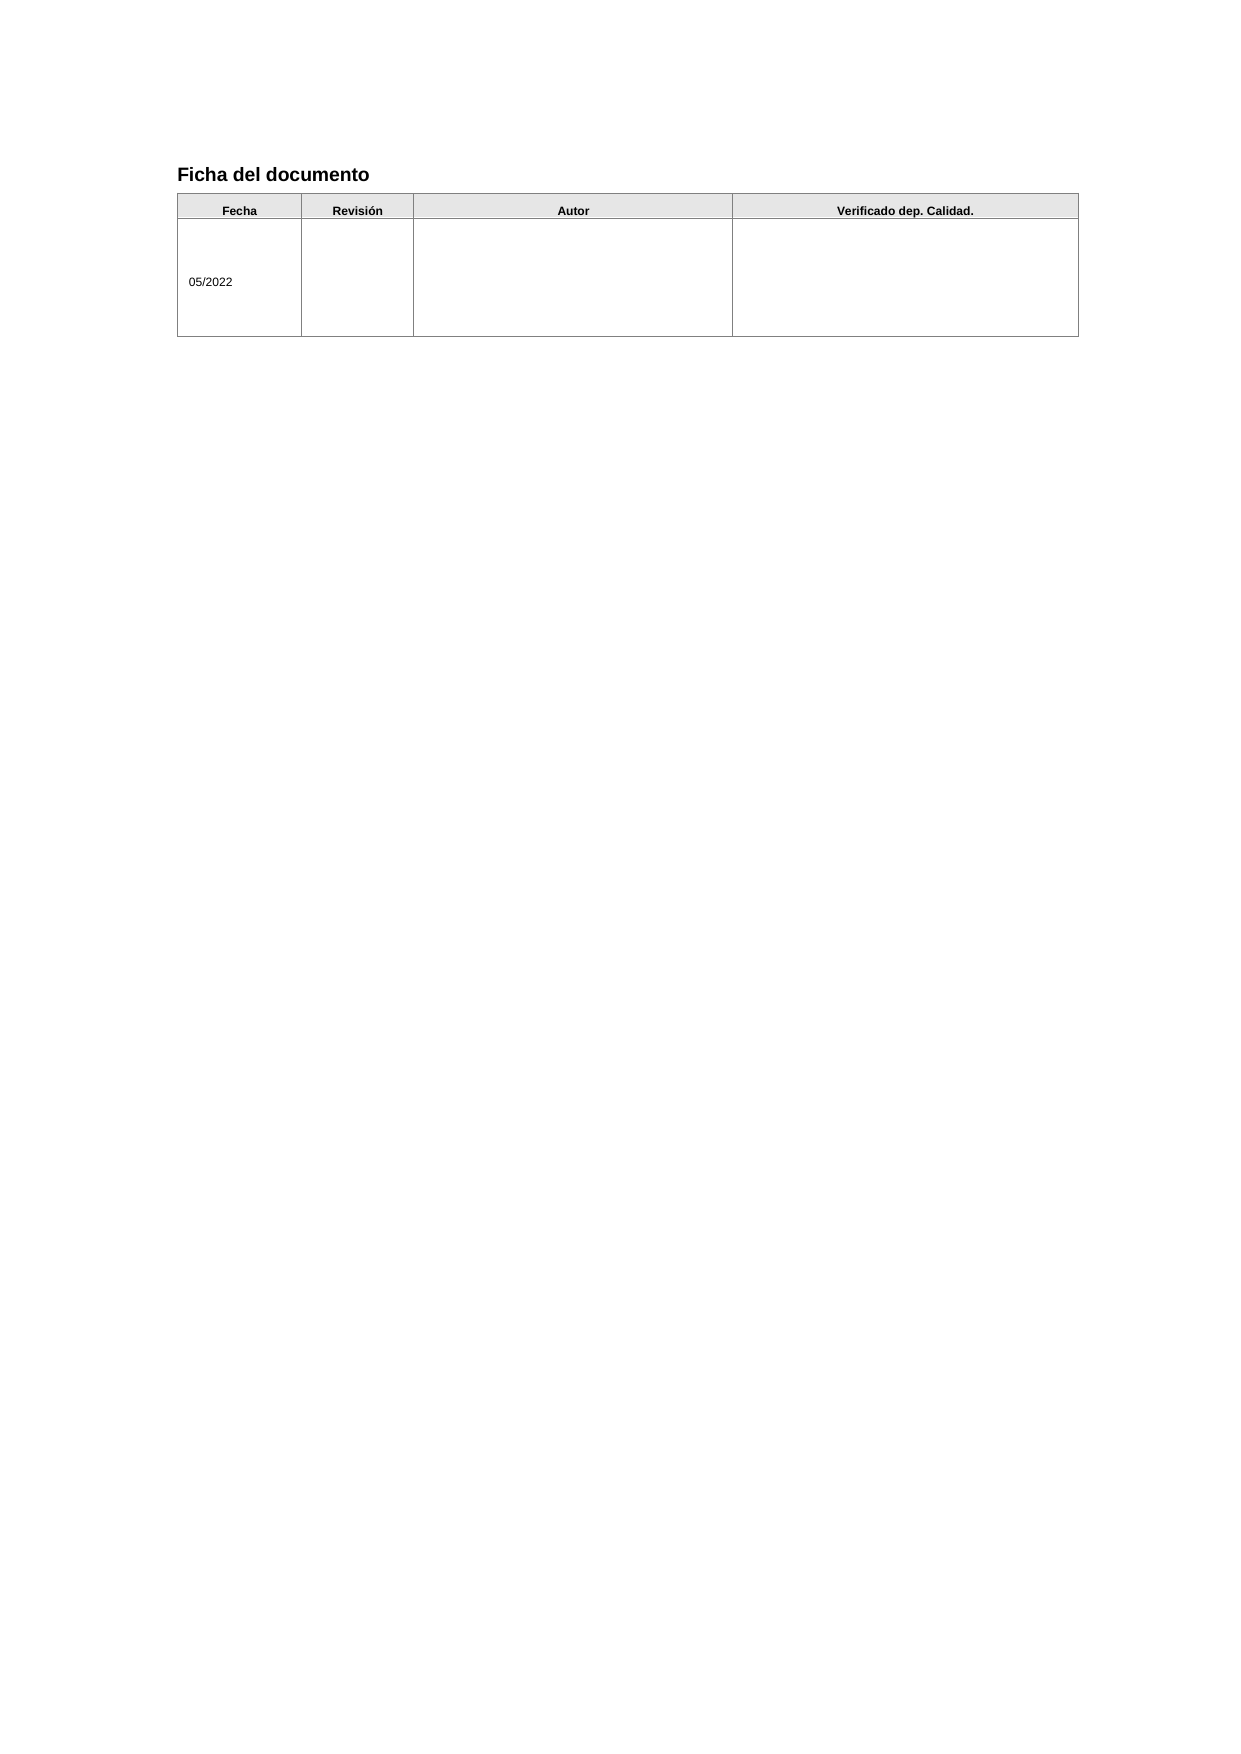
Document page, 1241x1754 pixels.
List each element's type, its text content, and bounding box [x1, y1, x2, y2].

table_cell [733, 219, 1078, 336]
table_cell [414, 219, 732, 336]
table_header Autor [414, 194, 732, 217]
table_header Fecha [178, 194, 301, 217]
table_header Verificado dep. Calidad. [733, 194, 1078, 217]
table_cell 05/2022 [178, 219, 301, 336]
text Ficha del documento [177, 148, 1063, 186]
table_cell [302, 219, 413, 336]
table_header Revisión [302, 194, 413, 217]
